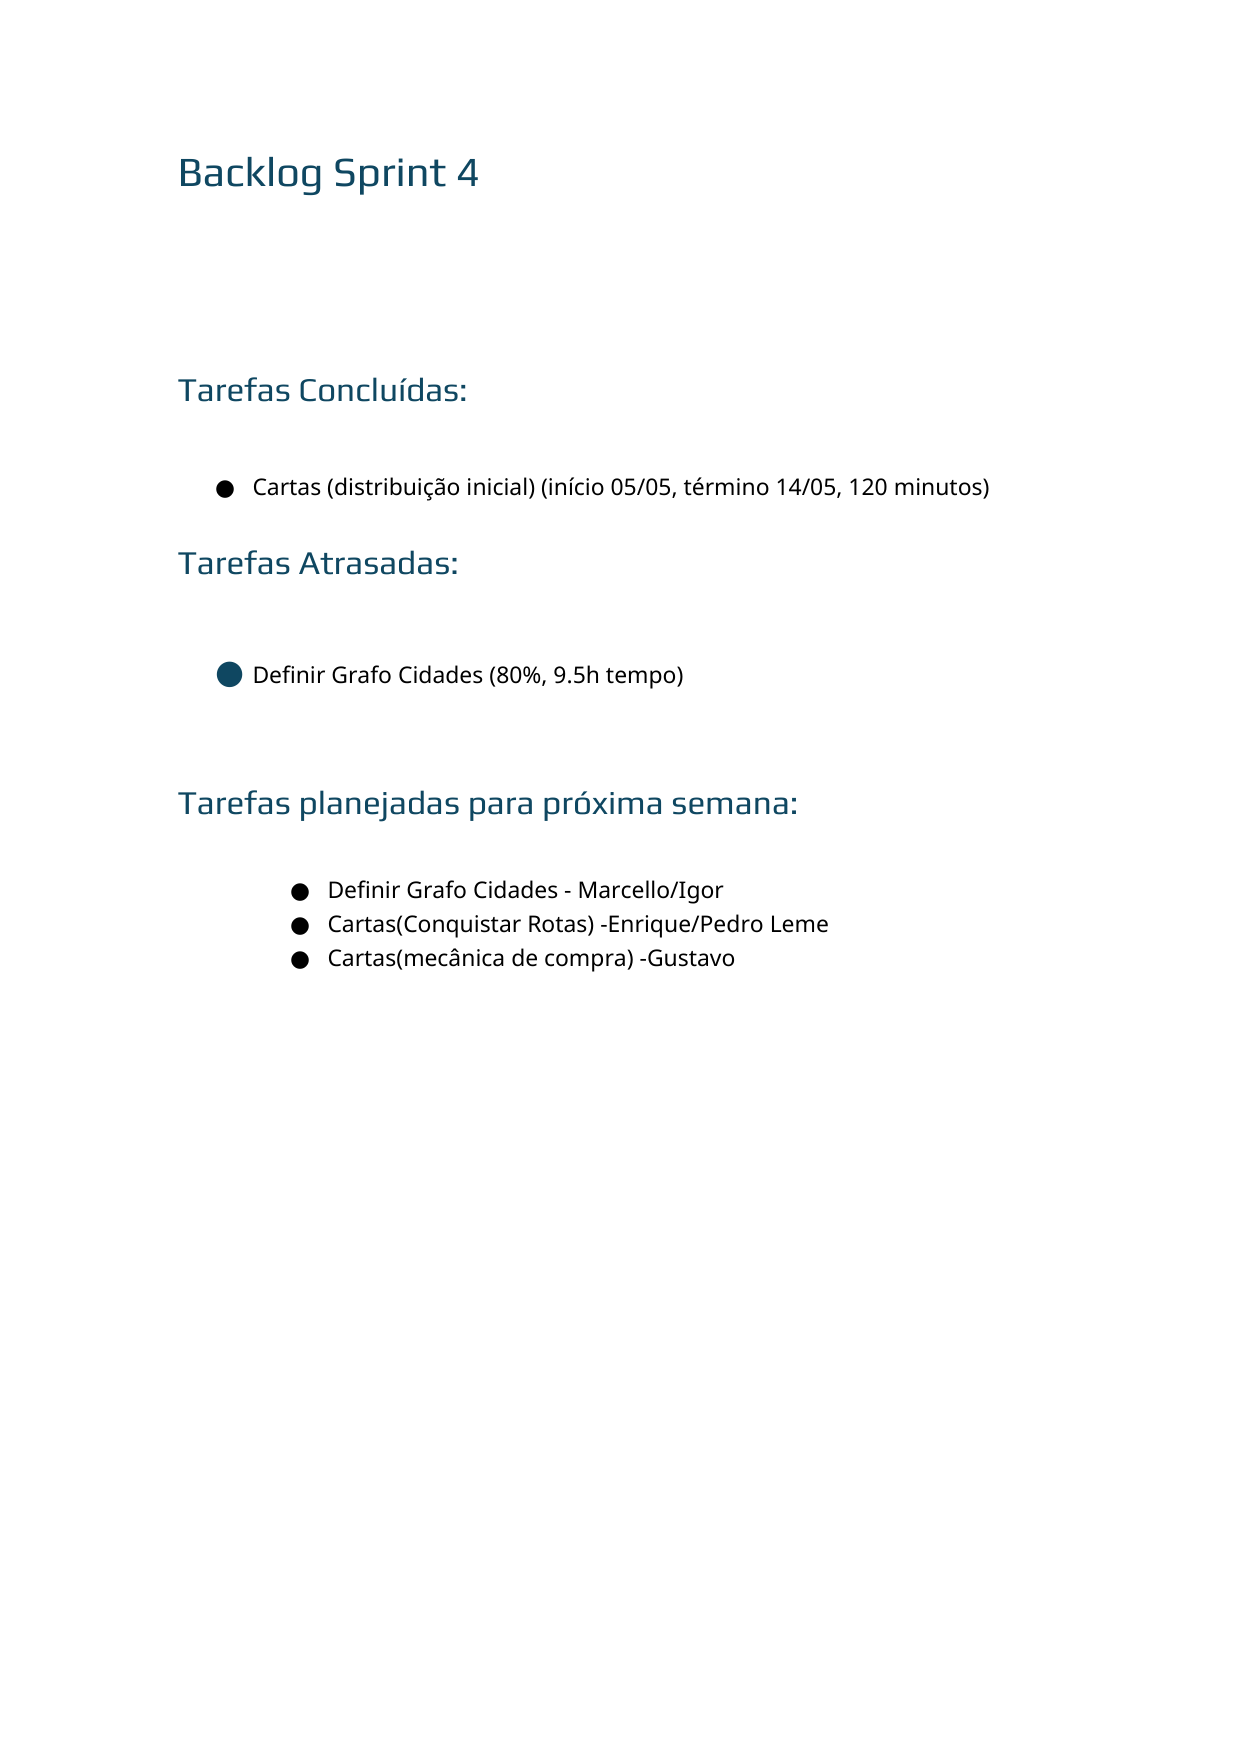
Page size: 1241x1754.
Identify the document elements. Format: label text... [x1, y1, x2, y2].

text Tarefas Concluídas: [177, 285, 1063, 442]
list Cartas(mecânica de compra) -Gustavo [290, 942, 1063, 973]
text Tarefas planejadas para próxima semana: [177, 783, 1063, 855]
text Tarefas Atrasadas: [177, 508, 1063, 615]
list Definir Grafo Cidades - Marcello/Igor [290, 874, 1063, 906]
list Cartas (distribuição inicial) (início 05/05, término 14/05, 120 minutos) [215, 462, 1063, 508]
list Cartas(Conquistar Rotas) -Enrique/Pedro Leme [290, 908, 1063, 939]
list Definir Grafo Cidades (80%, 9.5h tempo) [215, 634, 1063, 703]
text Backlog Sprint 4 [177, 148, 1063, 196]
